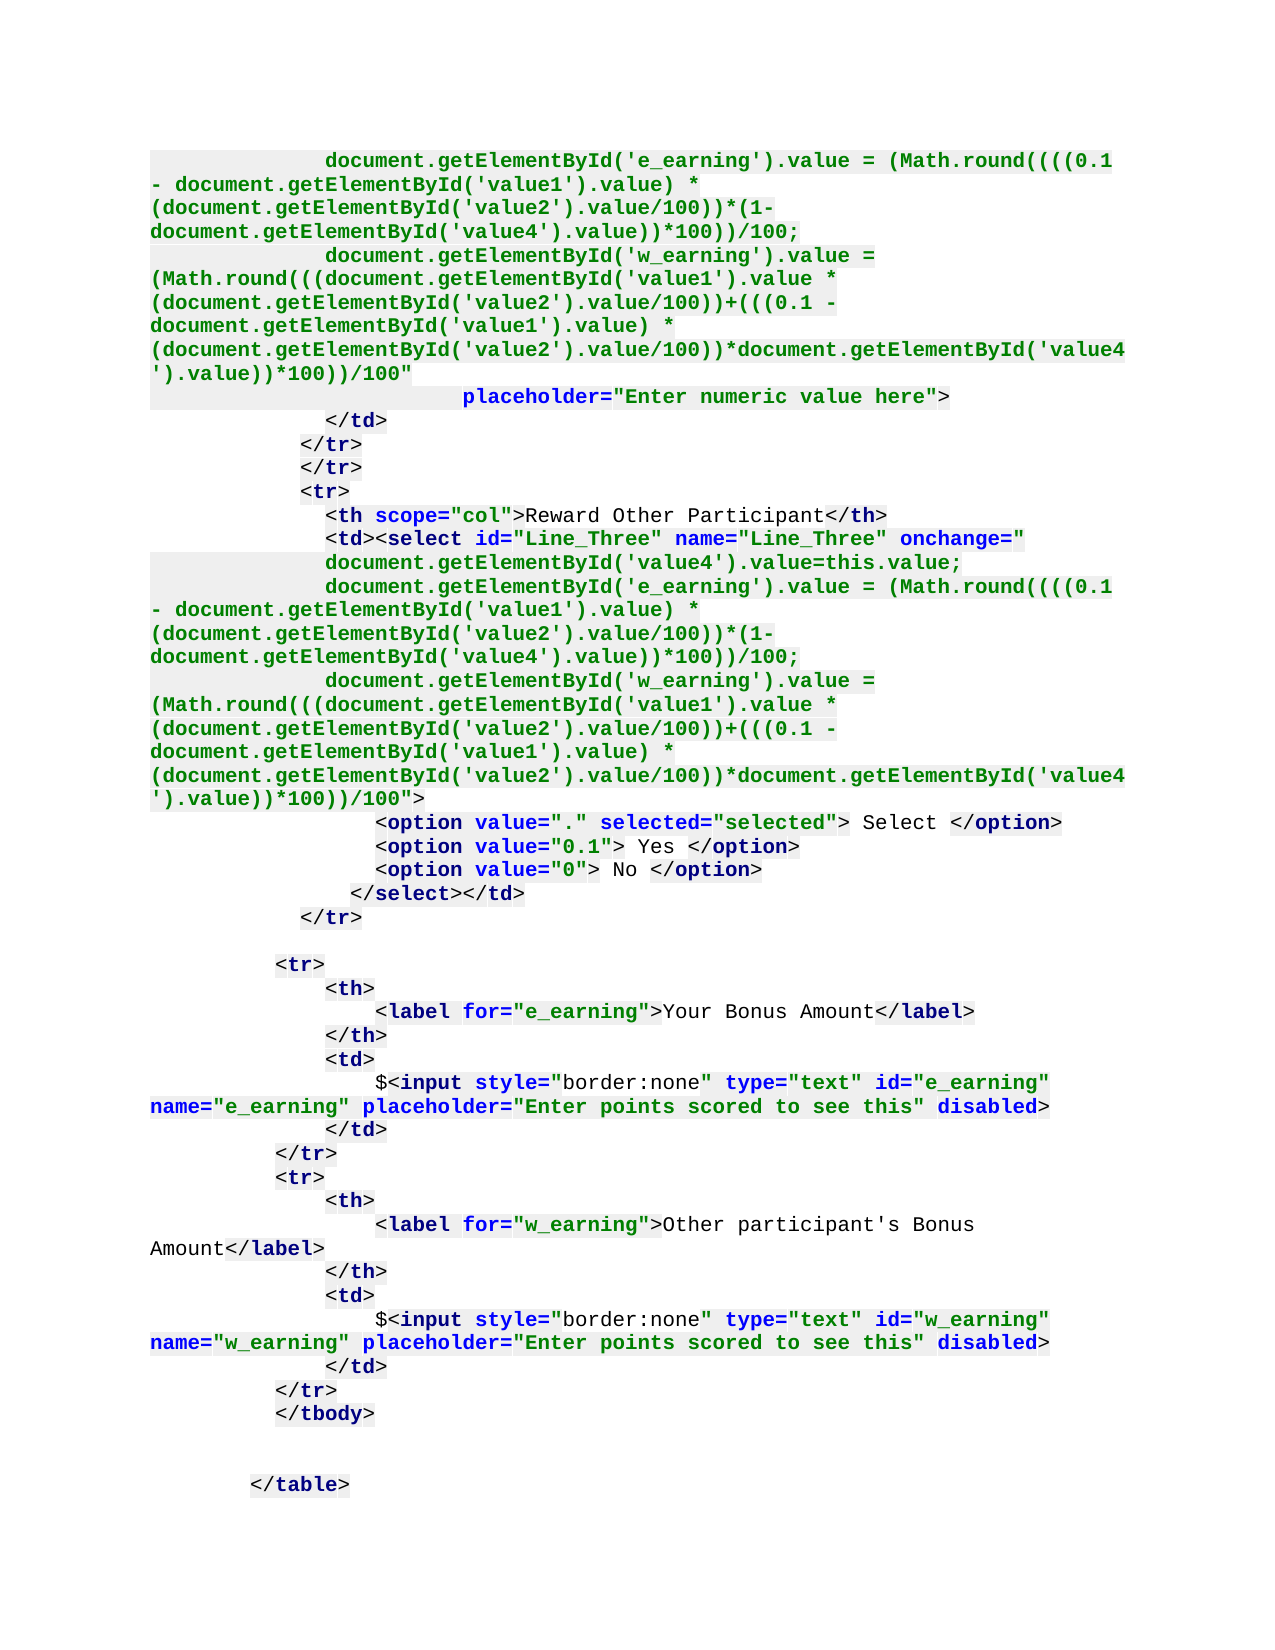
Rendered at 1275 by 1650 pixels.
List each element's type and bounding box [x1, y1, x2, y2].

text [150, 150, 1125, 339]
text [150, 363, 1125, 765]
text [150, 788, 1125, 1498]
